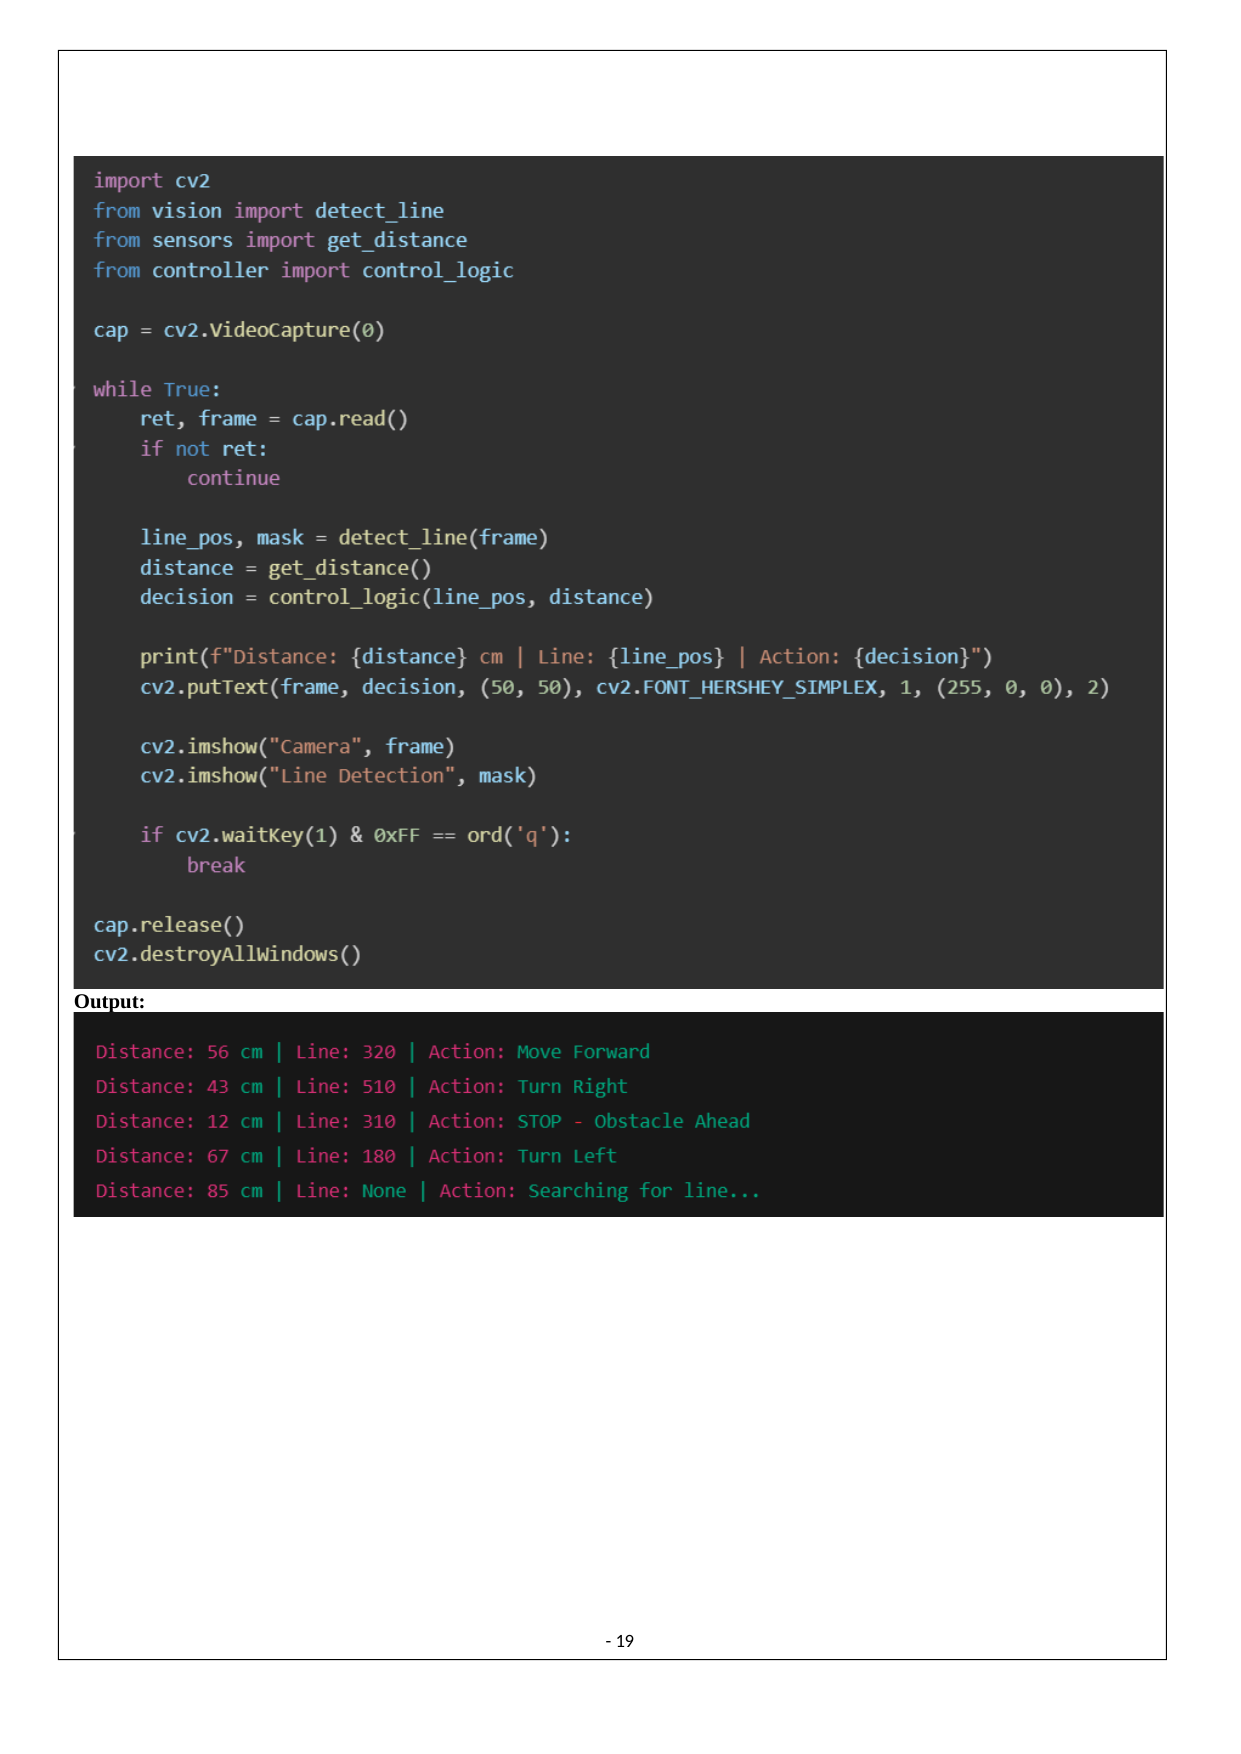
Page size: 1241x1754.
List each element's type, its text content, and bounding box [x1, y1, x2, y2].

picture [73, 156, 1164, 989]
picture [73, 1012, 1164, 1217]
